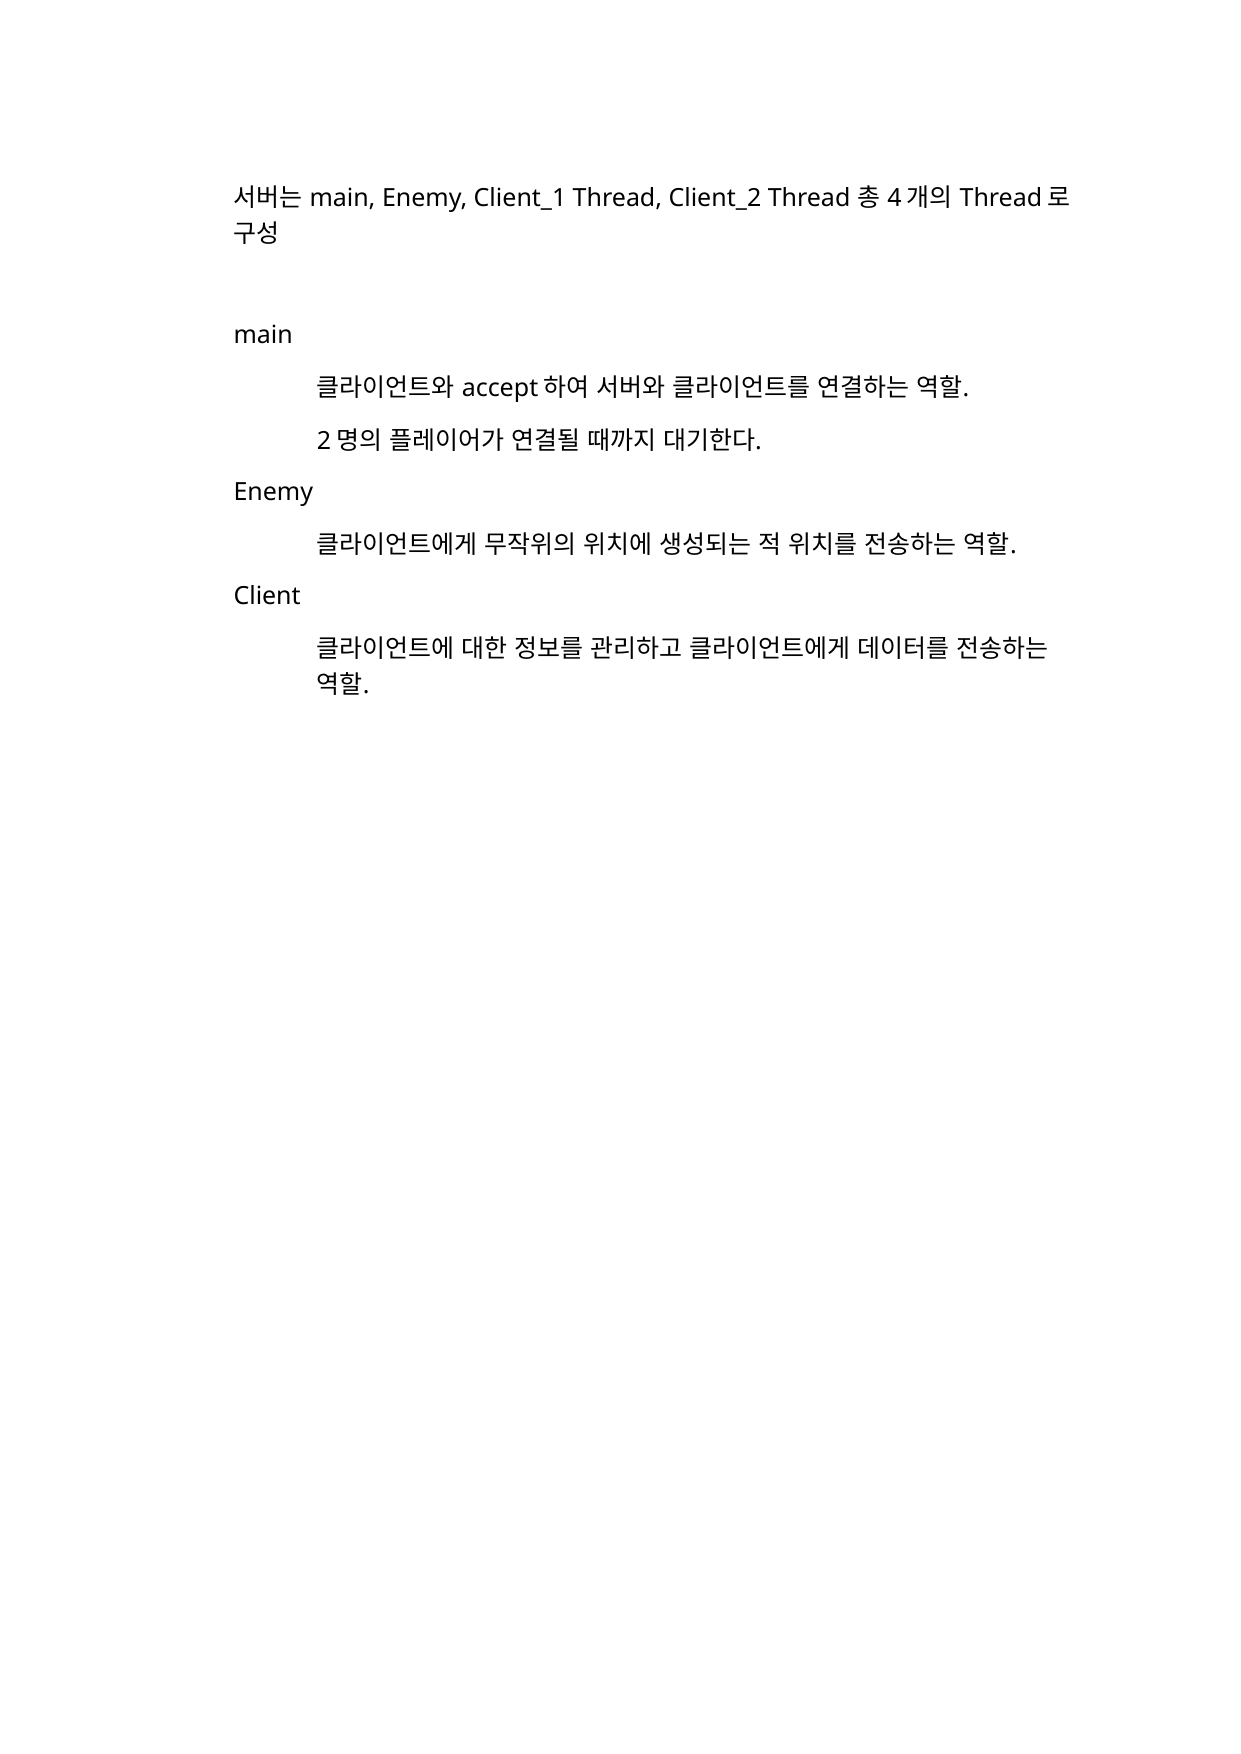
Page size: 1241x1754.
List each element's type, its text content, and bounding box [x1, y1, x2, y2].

text 클라이언트에 대한 정보를 관리하고 클라이언트에게 데이터를 전송하는 역할. [317, 628, 1090, 701]
text 2명의 플레이어가 연결될 때까지 대기한다. [233, 421, 1090, 457]
text Enemy [233, 474, 1090, 508]
text Client [233, 577, 1090, 611]
text 클라이언트에게 무작위의 위치에 생성되는 적 위치를 전송하는 역할. [317, 524, 1090, 561]
text main [233, 317, 1090, 351]
text 클라이언트와 accept하여 서버와 클라이언트를 연결하는 역할. [233, 368, 1090, 404]
text 서버는 main, Enemy, Client_1 Thread, Client_2 Thread 총 4개의 Thread로 구성 [233, 177, 1090, 250]
